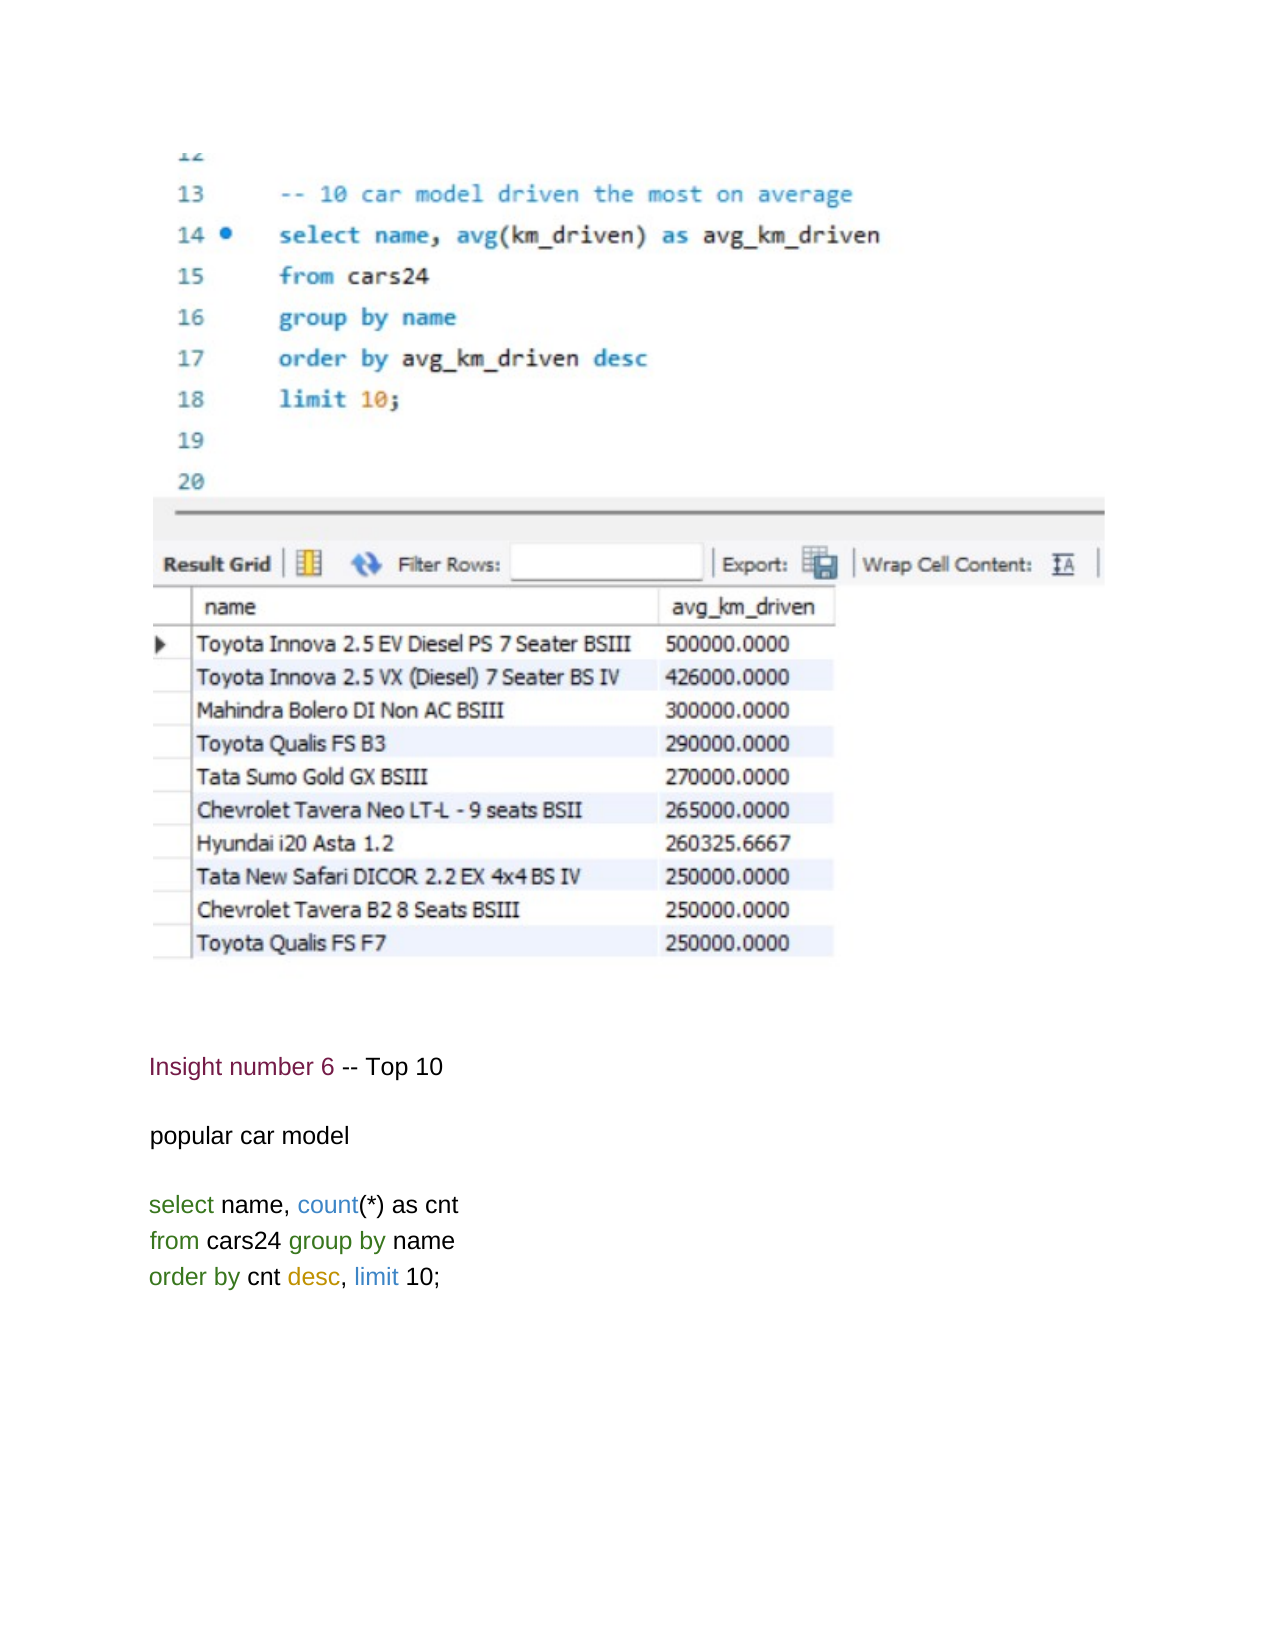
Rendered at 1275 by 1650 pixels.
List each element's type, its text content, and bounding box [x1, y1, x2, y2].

text Insight number 6 -- Top 10 popular car model [148, 1052, 456, 1149]
picture [153, 153, 1105, 1002]
text order by cnt desc, limit 10; [148, 1262, 1096, 1291]
text select name, count(*) as cnt from cars24 group by name [148, 1190, 460, 1255]
